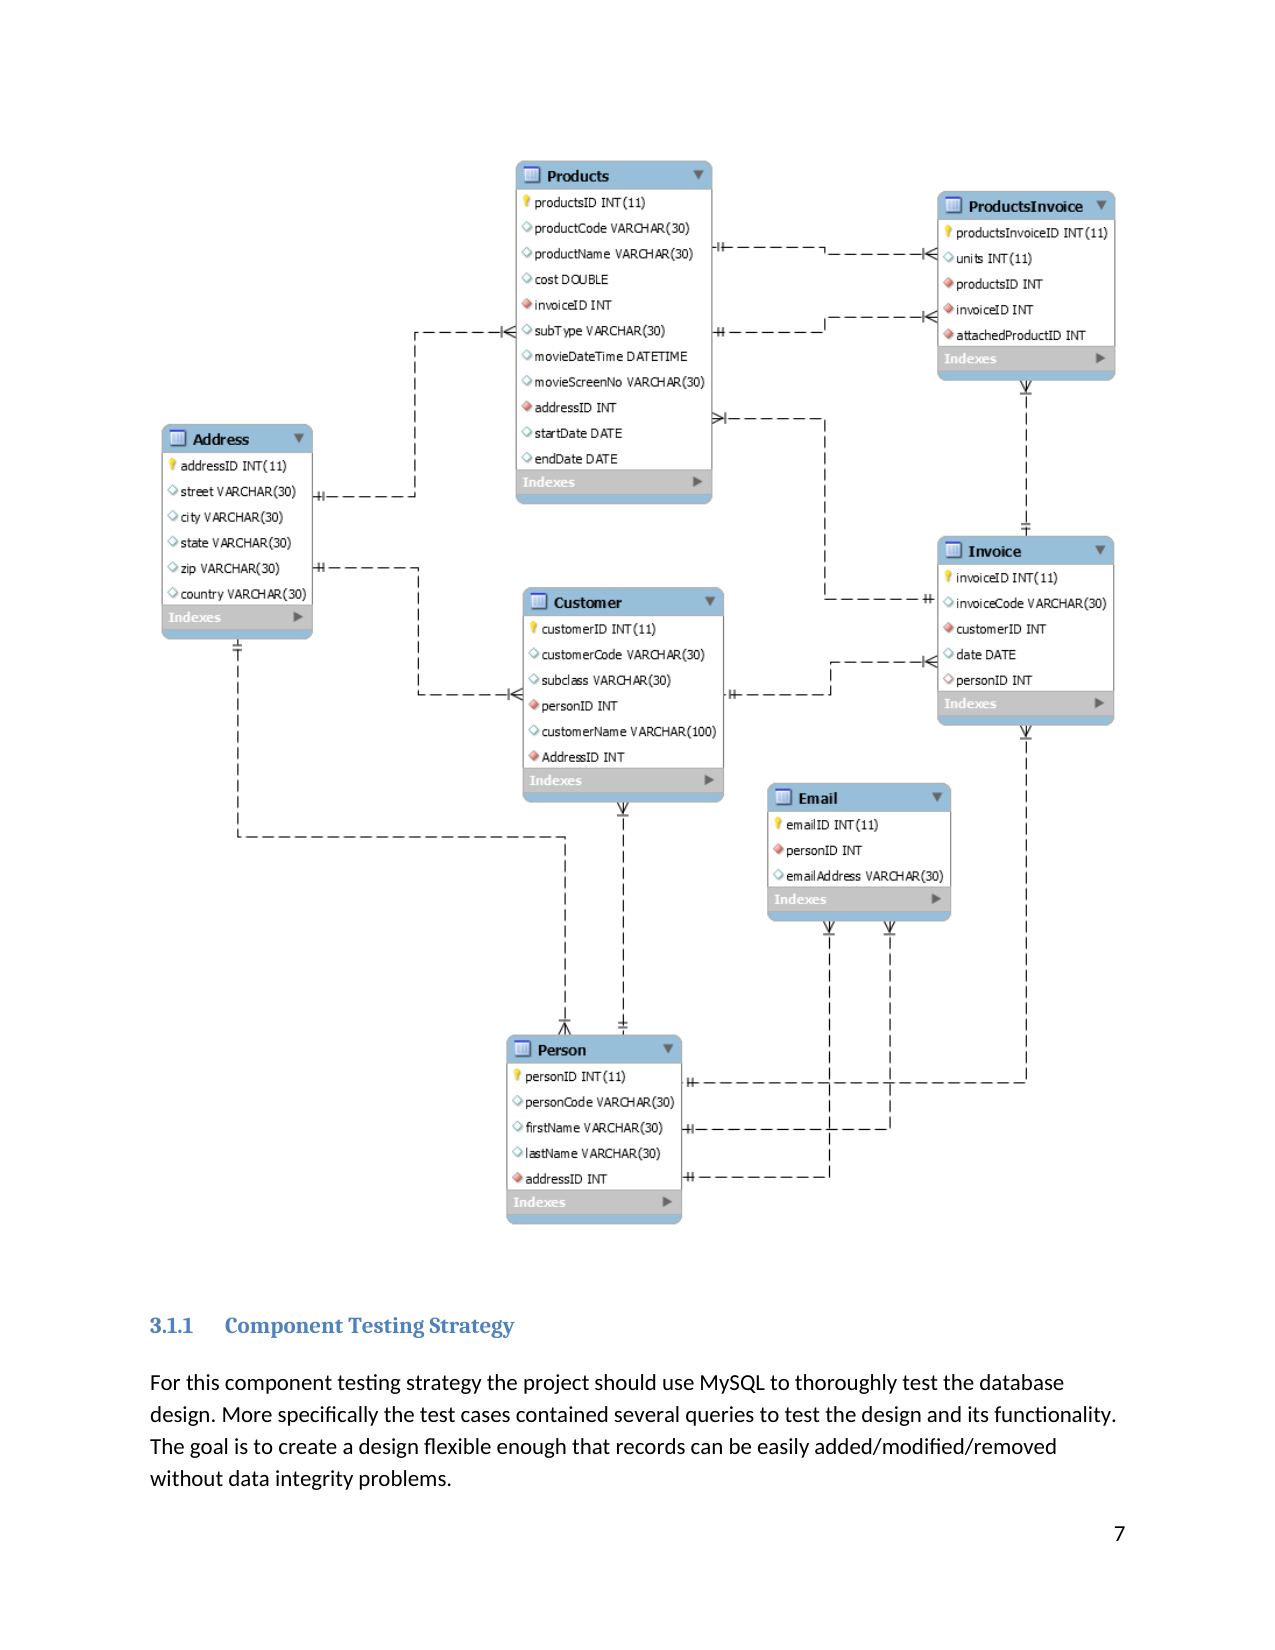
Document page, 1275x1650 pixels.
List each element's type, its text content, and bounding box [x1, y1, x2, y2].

subtitle Component Testing Strategy [150, 1312, 1125, 1339]
text For this component testing strategy the project should use MySQL to thoroughly test the database design. More specifically the test cases contained several queries to test the design and its functionality. The goal is to create a design flexible enough that records can be easily added/modified/removed without data integrity problems. [150, 1368, 1125, 1492]
picture [150, 150, 1125, 1235]
